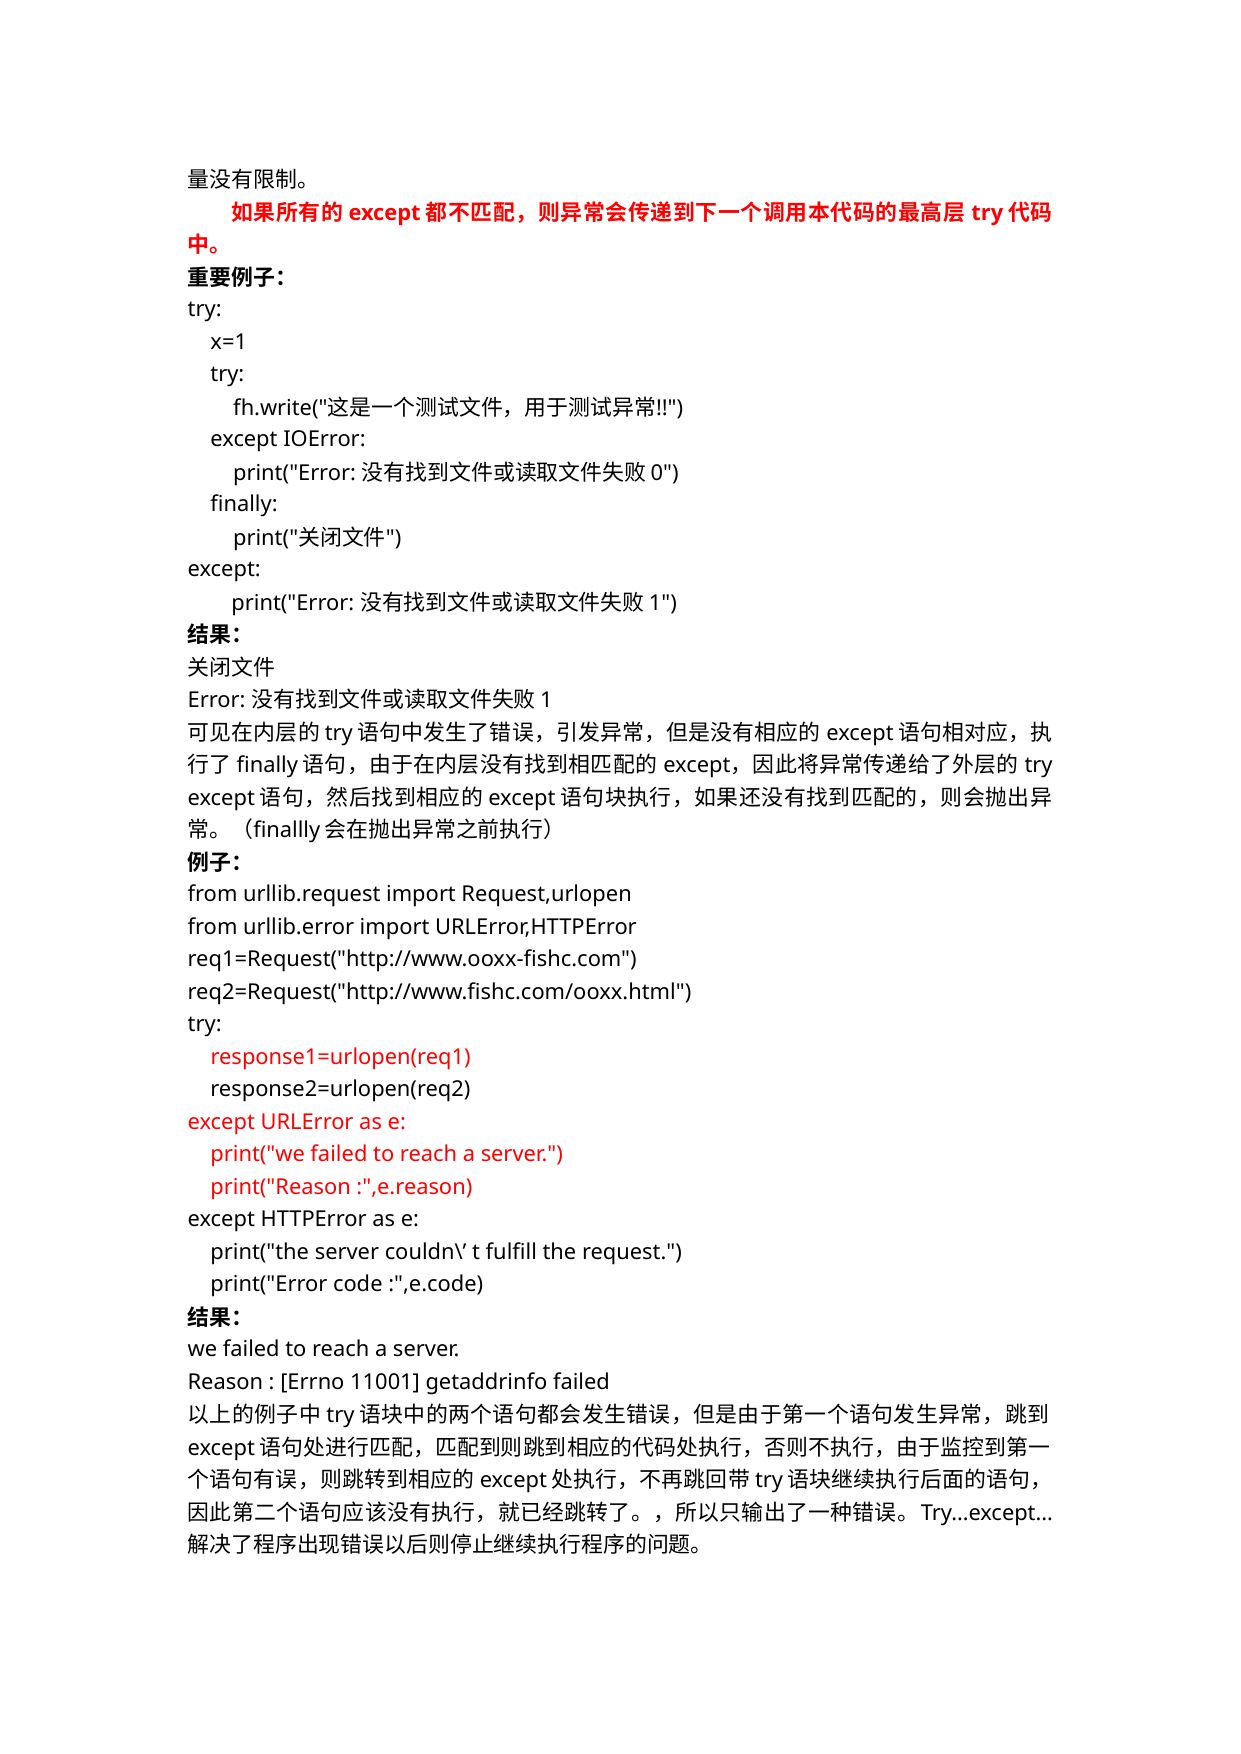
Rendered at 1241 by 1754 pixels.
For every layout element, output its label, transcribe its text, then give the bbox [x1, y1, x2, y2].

text we failed to reach a server. [187, 1332, 1053, 1364]
text 结果： [187, 617, 1053, 649]
text print("we failed to reach a server.") [187, 1137, 1053, 1169]
text except: [187, 552, 1053, 584]
text print("Error: 没有找到文件或读取文件失败1") [187, 584, 1053, 617]
text print("Reason :",e.reason) [187, 1169, 1053, 1202]
text print("the server couldn\’ t fulfill the request.") [187, 1234, 1053, 1267]
text 如果所有的except都不匹配，则异常会传递到下一个调用本代码的最高层try代码中。 [187, 194, 1053, 259]
text 量没有限制。 [187, 162, 1053, 194]
text response2=urlopen(req2) [187, 1072, 1053, 1104]
text response1=urlopen(req1) [187, 1039, 1053, 1072]
text 关闭文件 [187, 649, 1053, 682]
text try: [187, 357, 1053, 389]
text print("关闭文件") [187, 519, 1053, 552]
text 以上的例子中try语块中的两个语句都会发生错误，但是由于第一个语句发生异常，跳到except语句处进行匹配，匹配到则跳到相应的代码处执行，否则不执行，由于监控到第一个语句有误，则跳转到相应的except处执行，不再跳回带try语块继续执行后面的语句，因此第二个语句应该没有执行，就已经跳转了。，所以只输出了一种错误。Try…except…解决了程序出现错误以后则停止继续执行程序的问题。 [187, 1397, 1053, 1559]
text 可见在内层的try语句中发生了错误，引发异常，但是没有相应的except语句相对应，执行了finally语句，由于在内层没有找到相匹配的except，因此将异常传递给了外层的try except语句，然后找到相应的except语句块执行，如果还没有找到匹配的，则会抛出异常。（finallly会在抛出异常之前执行） [187, 714, 1053, 844]
text fh.write("这是一个测试文件，用于测试异常!!") [187, 389, 1053, 422]
text from urllib.error import URLError,HTTPError [187, 909, 1053, 942]
text except IOError: [187, 422, 1053, 454]
text req1=Request("http://www.ooxx-fishc.com") [187, 942, 1053, 974]
text try: [187, 1007, 1053, 1039]
text except HTTPError as e: [187, 1202, 1053, 1234]
text Error: 没有找到文件或读取文件失败1 [187, 682, 1053, 714]
text print("Error: 没有找到文件或读取文件失败0") [187, 454, 1053, 487]
text 例子： [187, 844, 1053, 877]
text x=1 [187, 324, 1053, 357]
text 重要例子： [187, 259, 1053, 292]
text try: [187, 292, 1053, 324]
text 结果： [187, 1299, 1053, 1332]
text from urllib.request import Request,urlopen [187, 877, 1053, 909]
text finally: [187, 487, 1053, 519]
text req2=Request("http://www.fishc.com/ooxx.html") [187, 974, 1053, 1007]
text print("Error code :",e.code) [187, 1267, 1053, 1299]
text Reason : [Errno 11001] getaddrinfo failed [187, 1364, 1053, 1397]
text except URLError as e: [187, 1104, 1053, 1137]
